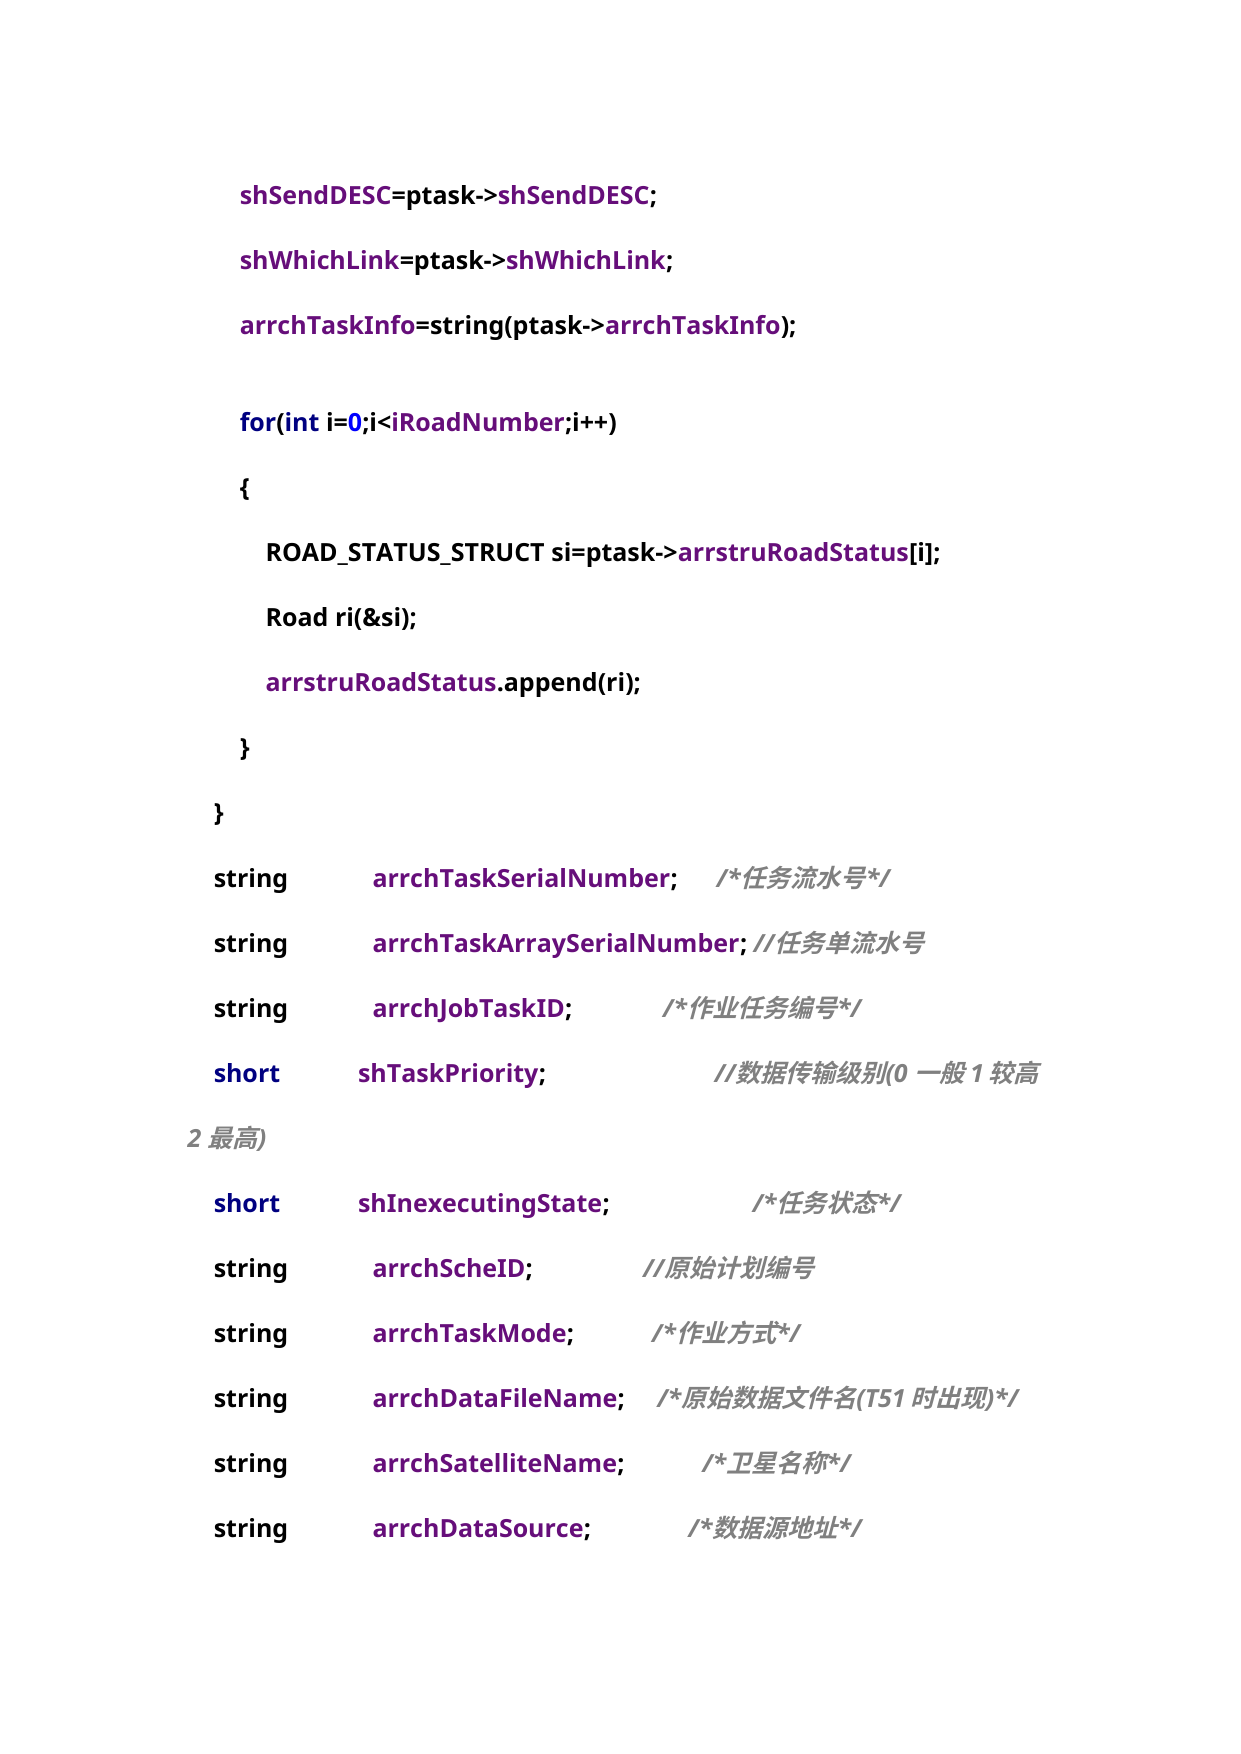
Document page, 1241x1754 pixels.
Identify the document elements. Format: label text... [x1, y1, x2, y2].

text } [187, 714, 1053, 779]
text string arrchTaskArraySerialNumber; //任务单流水号 [187, 909, 1053, 974]
text arrchTaskInfo=string(ptask->arrchTaskInfo); [187, 292, 1053, 357]
text short shTaskPriority; //数据传输级别(0 一般 1较高 2 最高) [187, 1039, 1053, 1169]
text arrstruRoadStatus.append(ri); [187, 649, 1053, 714]
text ROAD_STATUS_STRUCT si=ptask->arrstruRoadStatus[i]; [187, 519, 1053, 584]
text string arrchTaskMode; /*作业方式*/ [187, 1299, 1053, 1364]
text string arrchDataSource; /*数据源地址*/ [187, 1494, 1053, 1559]
text shSendDESC=ptask->shSendDESC; [187, 162, 1053, 227]
text { [187, 454, 1053, 519]
text string arrchScheID; //原始计划编号 [187, 1234, 1053, 1299]
text string arrchDataFileName; /*原始数据文件名(T51时出现)*/ [187, 1364, 1053, 1429]
text string arrchJobTaskID; /*作业任务编号*/ [187, 974, 1053, 1039]
text } [187, 779, 1053, 844]
text for(int i=0;i<iRoadNumber;i++) [187, 389, 1053, 454]
text short shInexecutingState; /*任务状态*/ [187, 1169, 1053, 1234]
text string arrchSatelliteName; /*卫星名称*/ [187, 1429, 1053, 1494]
text Road ri(&si); [187, 584, 1053, 649]
text string arrchTaskSerialNumber; /*任务流水号*/ [187, 844, 1053, 909]
text shWhichLink=ptask->shWhichLink; [187, 227, 1053, 292]
